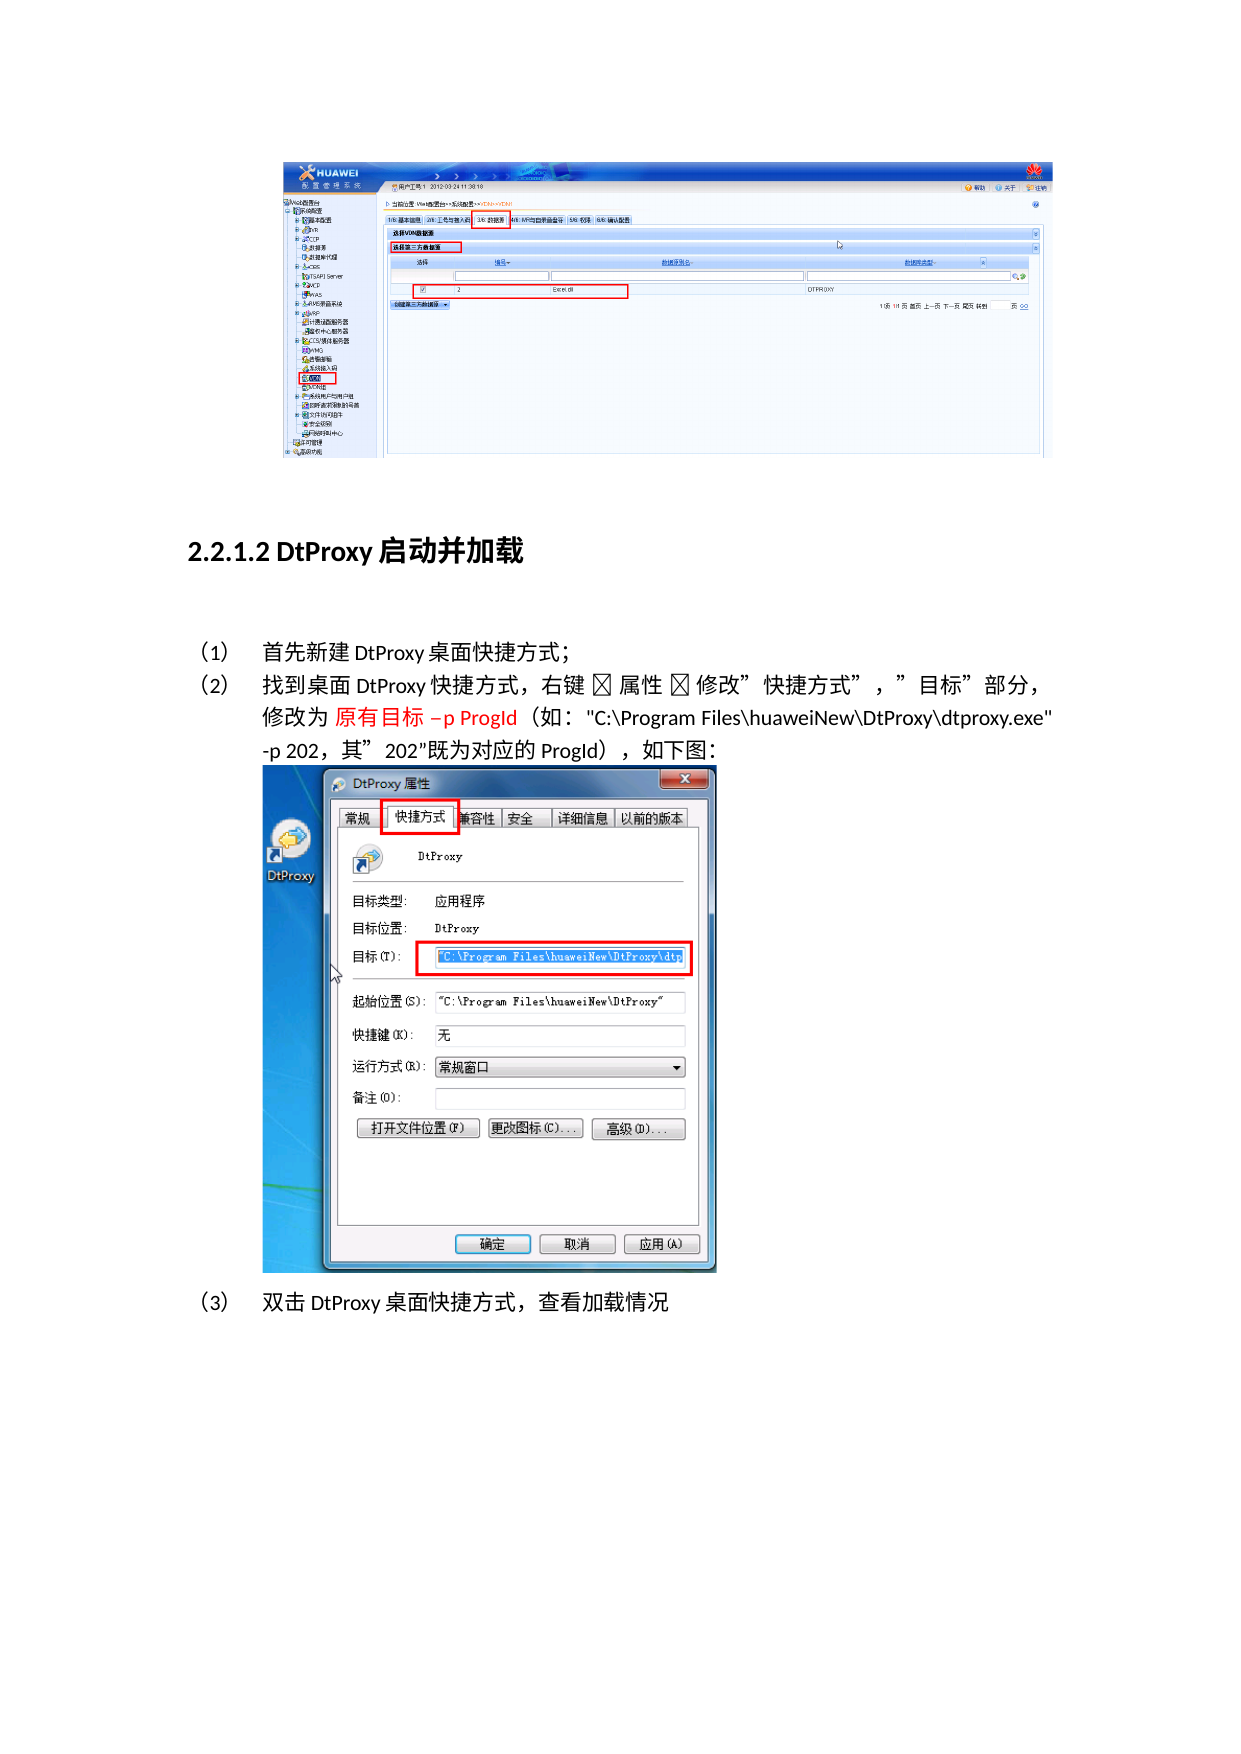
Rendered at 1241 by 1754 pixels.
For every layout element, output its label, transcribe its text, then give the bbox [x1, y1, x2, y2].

list 双击DtProxy桌面快捷方式，查看加载情况 [187, 1285, 1053, 1317]
picture [283, 162, 1053, 458]
list 首先新建DtProxy桌面快捷方式； [187, 635, 1053, 667]
subtitle 2.2.1.2 DtProxy启动并加载 [187, 516, 1053, 581]
list 找到桌面DtProxy快捷方式，右键 属性 修改”快捷方式”，”目标”部分，修改为 原有目标 –p ProgId（如："C:\Program Files\huaweiNew\DtProxy\dtproxy.exe" -p 202，其”202”既为对应的ProgId），如下图： [187, 667, 1053, 765]
picture [262, 765, 717, 1273]
